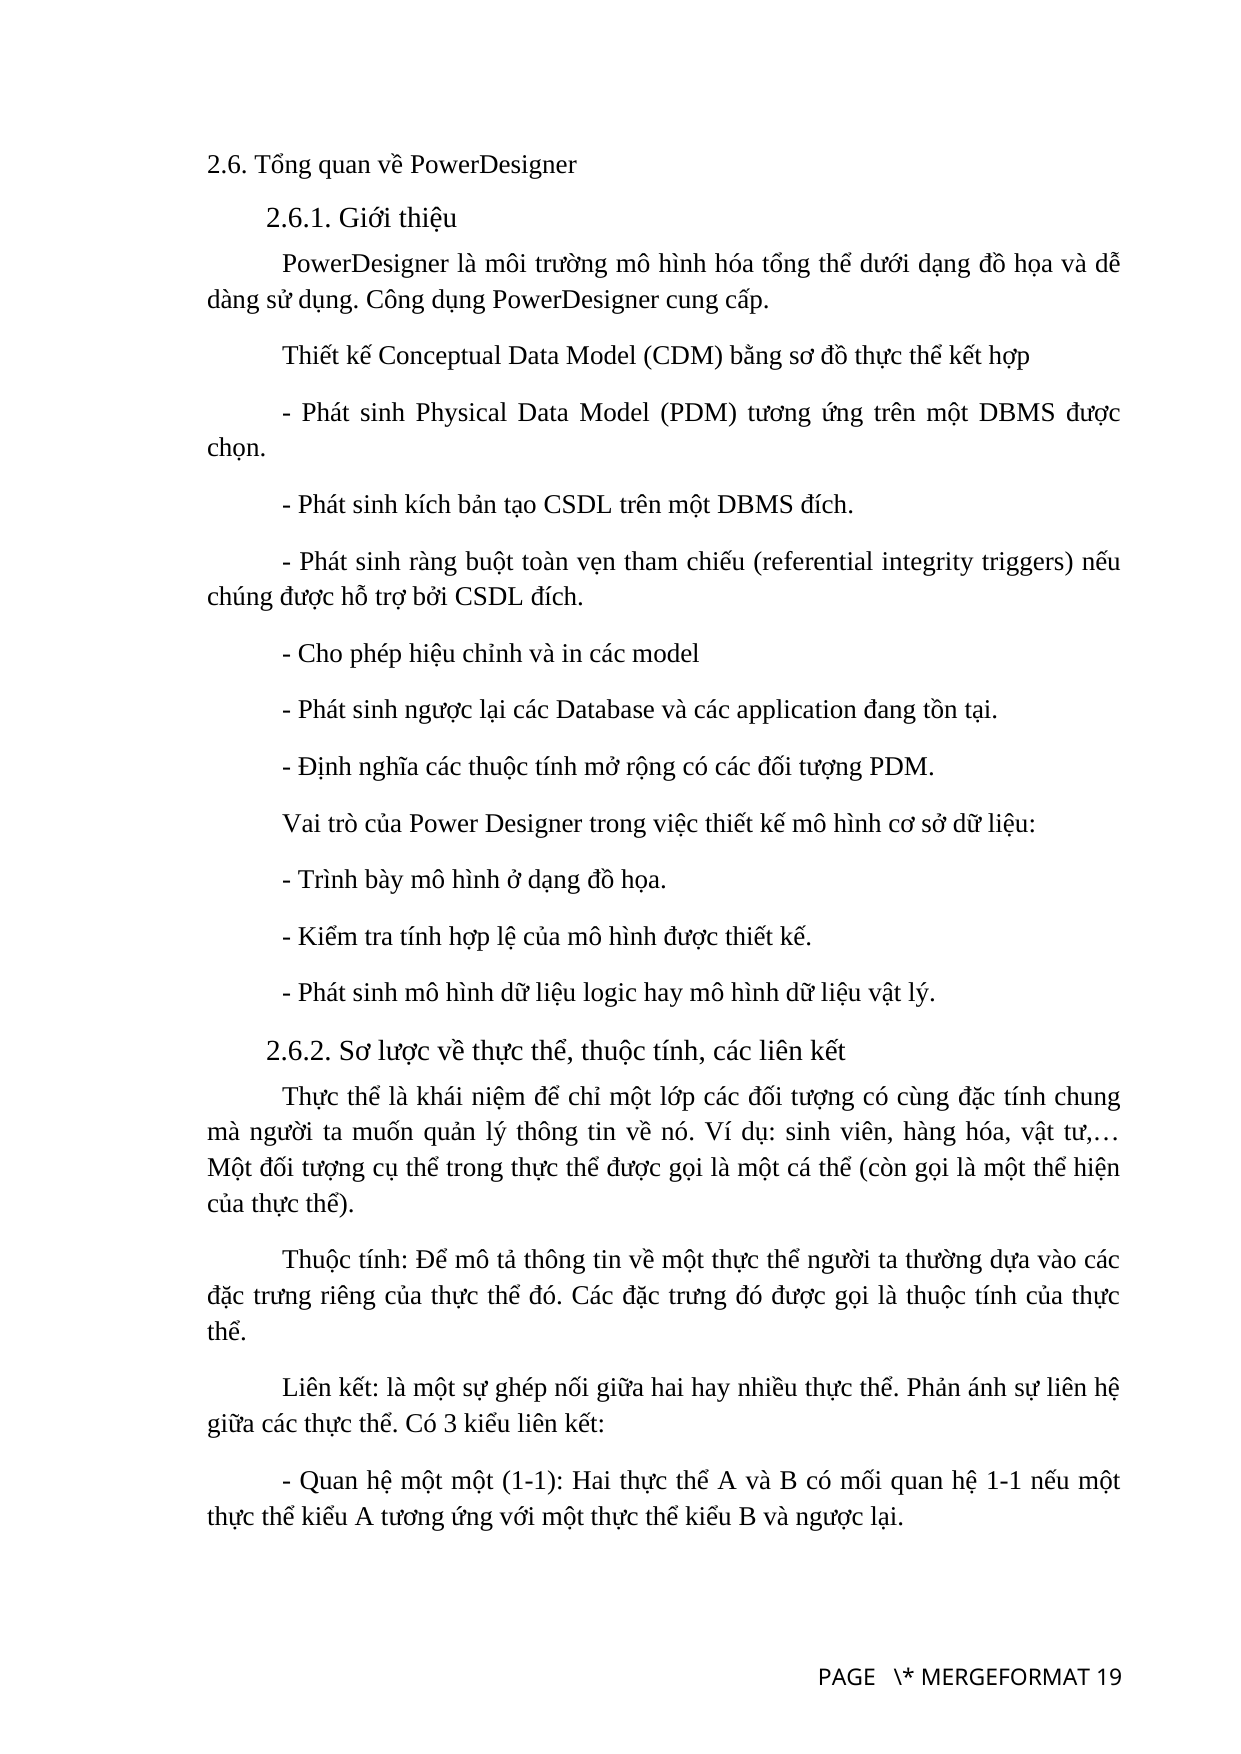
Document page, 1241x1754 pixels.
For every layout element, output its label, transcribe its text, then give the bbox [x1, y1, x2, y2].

text - Phát sinh mô hình dữ liệu logic hay mô hình dữ liệu vật lý. [207, 976, 1122, 1007]
text Vai trò của Power Designer trong việc thiết kế mô hình cơ sở dữ liệu: [207, 807, 1122, 838]
text - Quan hệ một một (1-1): Hai thực thể A và B có mối quan hệ 1-1 nếu một thực thể kiểu A tương ứng với một thực thể kiểu B và ngược lại. [207, 1464, 1122, 1531]
text - Định nghĩa các thuộc tính mở rộng có các đối tượng PDM. [207, 750, 1122, 781]
text PowerDesigner là môi trường mô hình hóa tổng thể dưới dạng đồ họa và dễ dàng sử dụng. Công dụng PowerDesigner cung cấp. [207, 247, 1122, 314]
text - Phát sinh ràng buột toàn vẹn tham chiếu (referential integrity triggers) nếu chúng được hỗ trợ bởi CSDL đích. [207, 545, 1122, 612]
text - Kiểm tra tính hợp lệ của mô hình được thiết kế. [207, 920, 1122, 951]
text - Phát sinh kích bản tạo CSDL trên một DBMS đích. [207, 488, 1122, 519]
text - Cho phép hiệu chỉnh và in các model [207, 637, 1122, 668]
text - Phát sinh Physical Data Model (PDM) tương ứng trên một DBMS được chọn. [207, 396, 1122, 463]
subtitle 2.6.2. Sơ lược về thực thể, thuộc tính, các liên kết [207, 1033, 1122, 1066]
text Thiết kế Conceptual Data Model (CDM) bằng sơ đồ thực thể kết hợp [207, 339, 1122, 370]
text Thuộc tính: Để mô tả thông tin về một thực thể người ta thường dựa vào các đặc trưng riêng của thực thể đó. Các đặc trưng đó được gọi là thuộc tính của thực thể. [207, 1243, 1122, 1346]
text Thực thể là khái niệm để chỉ một lớp các đối tượng có cùng đặc tính chung mà người ta muốn quản lý thông tin về nó. Ví dụ: sinh viên, hàng hóa, vật tư,… Một đối tượng cụ thể trong thực thể được gọi là một cá thể (còn gọi là một thể hiện của thực thể). [207, 1080, 1122, 1218]
subtitle 2.6.1. Giới thiệu [207, 200, 1122, 234]
subtitle 2.6. Tổng quan về PowerDesigner [207, 148, 1122, 179]
text Liên kết: là một sự ghép nối giữa hai hay nhiều thực thể. Phản ánh sự liên hệ giữa các thực thể. Có 3 kiểu liên kết: [207, 1372, 1122, 1438]
text - Phát sinh ngược lại các Database và các application đang tồn tại. [207, 693, 1122, 725]
text - Trình bày mô hình ở dạng đồ họa. [207, 863, 1122, 894]
